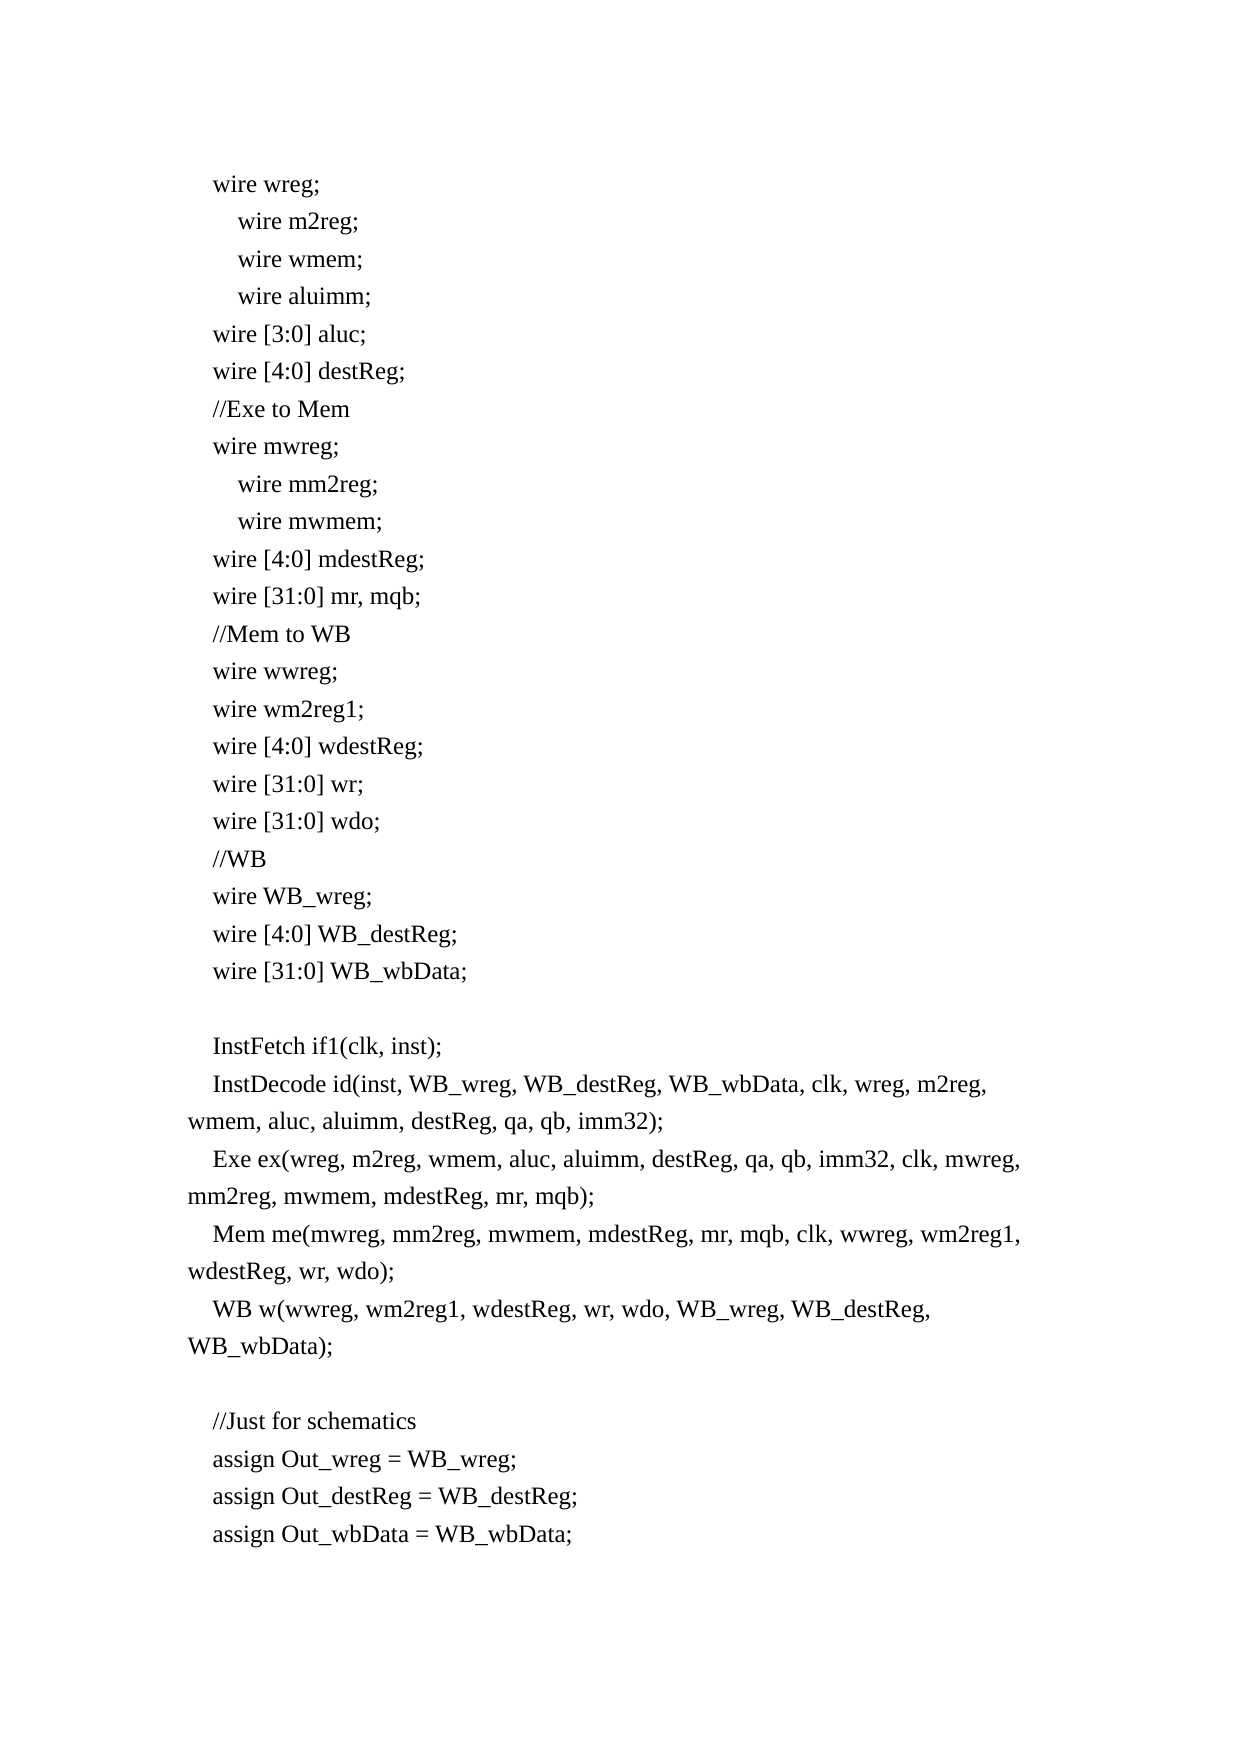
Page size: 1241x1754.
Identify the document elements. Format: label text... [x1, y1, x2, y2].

text assign Out_wbData = WB_wbData; [187, 1514, 1053, 1552]
text wire [31:0] wdo; [187, 802, 1053, 839]
text wire wwreg; [187, 652, 1053, 689]
text wire aluimm; [187, 277, 1053, 314]
text Mem me(mwreg, mm2reg, mwmem, mdestReg, mr, mqb, clk, wwreg, wm2reg1, wdestReg, wr, wdo); [187, 1214, 1053, 1289]
text Exe ex(wreg, m2reg, wmem, aluc, aluimm, destReg, qa, qb, imm32, clk, mwreg, mm2reg, mwmem, mdestReg, mr, mqb); [187, 1139, 1053, 1214]
text wire wreg; [187, 164, 1053, 202]
text //Mem to WB [187, 614, 1053, 652]
text wire wm2reg1; [187, 689, 1053, 727]
text wire wmem; [187, 239, 1053, 277]
text InstFetch if1(clk, inst); [187, 1027, 1053, 1064]
text wire mwmem; [187, 502, 1053, 539]
text wire [31:0] wr; [187, 764, 1053, 802]
text wire [31:0] mr, mqb; [187, 577, 1053, 614]
text assign Out_destReg = WB_destReg; [187, 1477, 1053, 1514]
text wire [3:0] aluc; [187, 314, 1053, 352]
text wire [4:0] WB_destReg; [187, 914, 1053, 952]
text wire mwreg; [187, 427, 1053, 464]
text InstDecode id(inst, WB_wreg, WB_destReg, WB_wbData, clk, wreg, m2reg, wmem, aluc, aluimm, destReg, qa, qb, imm32); [187, 1064, 1053, 1139]
text assign Out_wreg = WB_wreg; [187, 1439, 1053, 1477]
text //WB [187, 839, 1053, 877]
text //Exe to Mem [187, 389, 1053, 427]
text wire mm2reg; [187, 464, 1053, 502]
text wire [4:0] destReg; [187, 352, 1053, 389]
text wire [31:0] WB_wbData; [187, 952, 1053, 989]
text wire [4:0] wdestReg; [187, 727, 1053, 764]
text wire [4:0] mdestReg; [187, 539, 1053, 577]
text wire WB_wreg; [187, 877, 1053, 914]
text //Just for schematics [187, 1402, 1053, 1439]
text wire m2reg; [187, 202, 1053, 239]
text WB w(wwreg, wm2reg1, wdestReg, wr, wdo, WB_wreg, WB_destReg, WB_wbData); [187, 1289, 1053, 1364]
